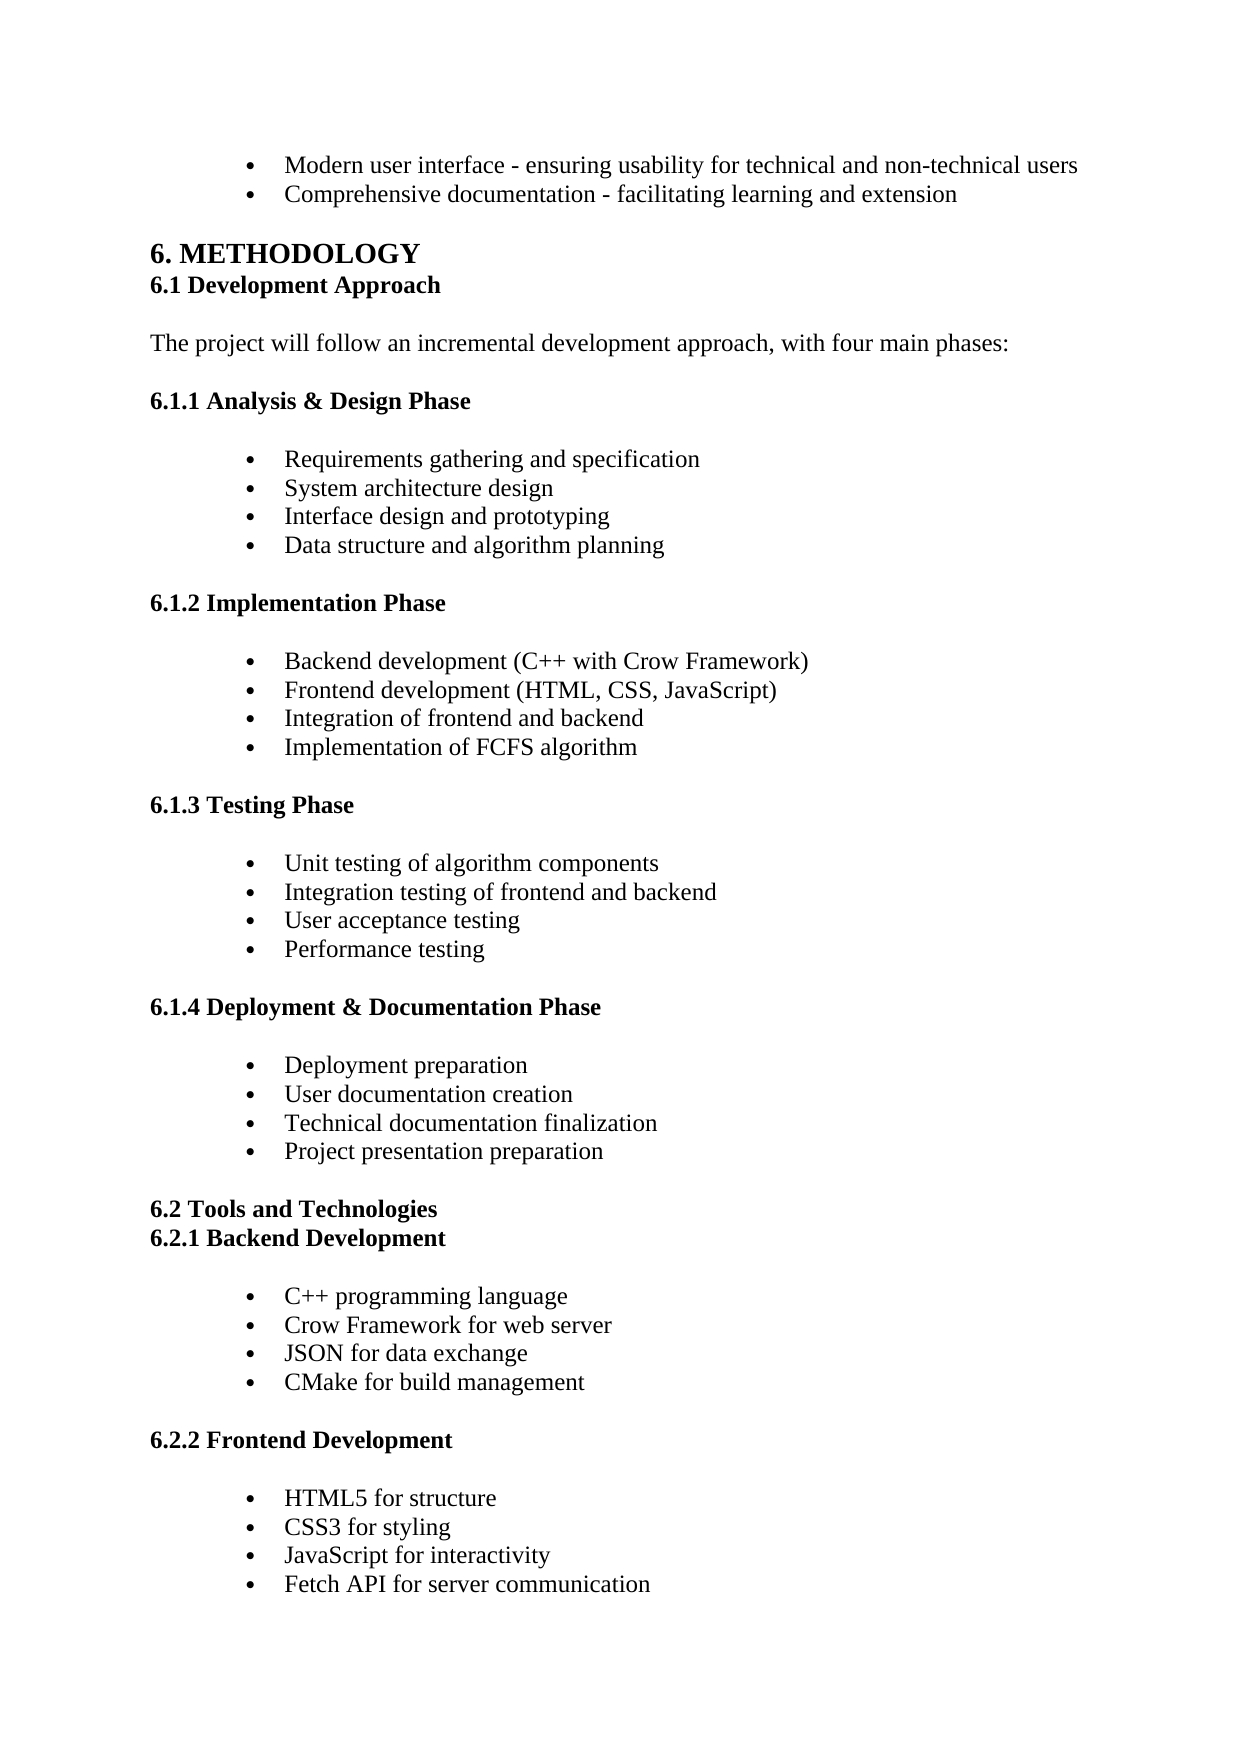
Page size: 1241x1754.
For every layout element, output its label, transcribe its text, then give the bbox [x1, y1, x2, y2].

list JSON for data exchange [247, 1338, 1090, 1367]
list Data structure and algorithm planning [247, 530, 1090, 559]
list User documentation creation [247, 1079, 1090, 1108]
list Technical documentation finalization [247, 1108, 1090, 1136]
text 6.1.3 Testing Phase [150, 790, 1090, 819]
text 6.1 Development Approach [150, 270, 1090, 299]
list Requirements gathering and specification [247, 444, 1090, 473]
text 6.2 Tools and Technologies [150, 1194, 1090, 1223]
list Backend development (C++ with Crow Framework) [247, 646, 1090, 675]
list Integration of frontend and backend [247, 703, 1090, 732]
list System architecture design [247, 473, 1090, 501]
list Fetch API for server communication [247, 1569, 1090, 1598]
text 6. METHODOLOGY [150, 237, 1090, 270]
list Integration testing of frontend and backend [247, 877, 1090, 906]
text 6.1.1 Analysis & Design Phase [150, 386, 1090, 415]
list C++ programming language [247, 1281, 1090, 1310]
text The project will follow an incremental development approach, with four main phases: [150, 328, 1090, 357]
list Interface design and prototyping [247, 501, 1090, 530]
list Comprehensive documentation - facilitating learning and extension [247, 179, 1090, 207]
list HTML5 for structure [247, 1483, 1090, 1512]
text 6.1.4 Deployment & Documentation Phase [150, 992, 1090, 1021]
text 6.1.2 Implementation Phase [150, 588, 1090, 617]
list Modern user interface - ensuring usability for technical and non-technical users [247, 150, 1090, 179]
list Performance testing [247, 934, 1090, 963]
list CSS3 for styling [247, 1512, 1090, 1541]
list Deployment preparation [247, 1050, 1090, 1079]
list User acceptance testing [247, 906, 1090, 934]
list Implementation of FCFS algorithm [247, 732, 1090, 761]
list Project presentation preparation [247, 1136, 1090, 1165]
text 6.2.2 Frontend Development [150, 1425, 1090, 1454]
list JavaScript for interactivity [247, 1541, 1090, 1569]
text 6.2.1 Backend Development [150, 1223, 1090, 1252]
list Crow Framework for web server [247, 1310, 1090, 1338]
list Frontend development (HTML, CSS, JavaScript) [247, 675, 1090, 703]
list Unit testing of algorithm components [247, 848, 1090, 877]
list CMake for build management [247, 1367, 1090, 1396]
